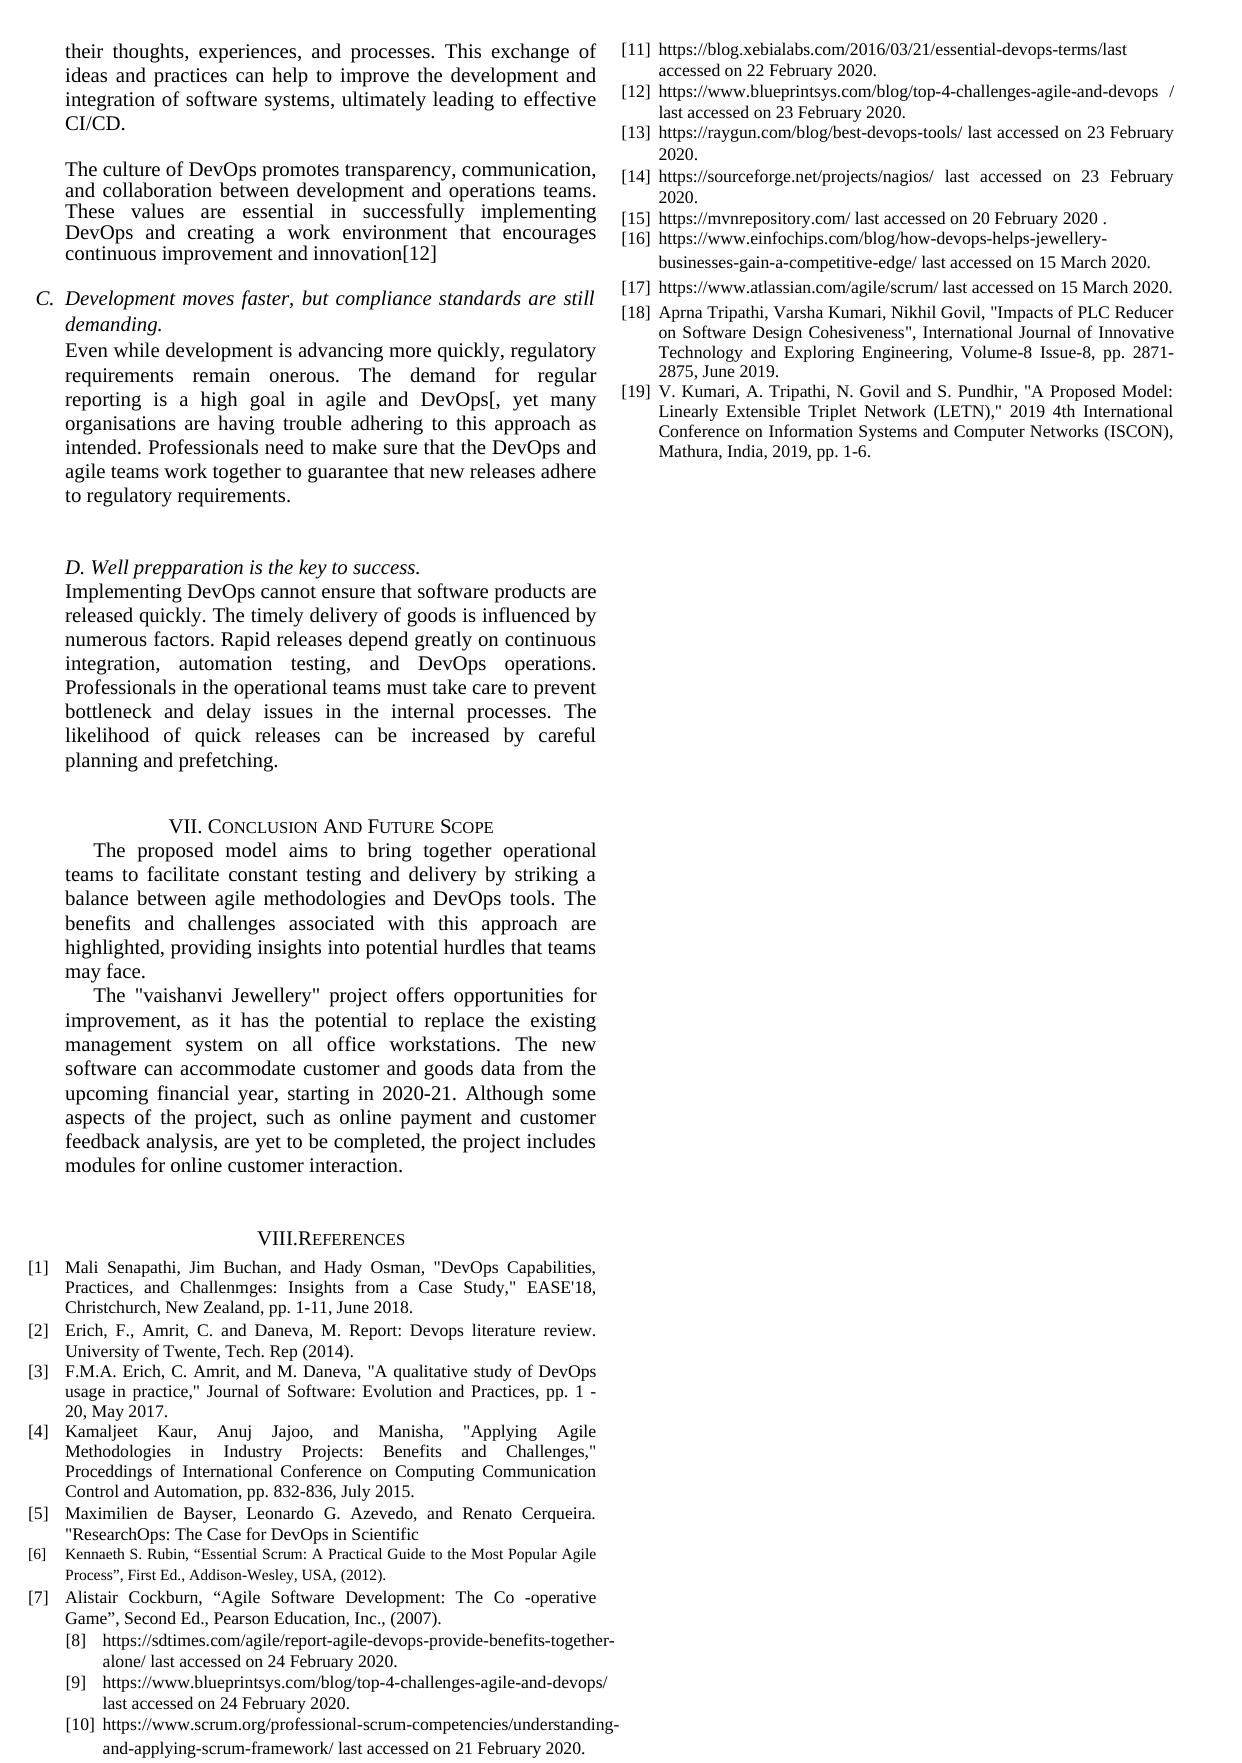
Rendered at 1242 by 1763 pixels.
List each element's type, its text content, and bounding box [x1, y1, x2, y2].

list Alistair Cockburn, “Agile Software Development: The Co -operative Game”, Second Ed., Pearson Education, Inc., (2007). [28, 1587, 597, 1628]
list https://www.blueprintsys.com/blog/top-4-challenges-agile-and-devops / last accessed on 23 February 2020. [621, 81, 1174, 122]
text Even while development is advancing more quickly, regulatory requirements remain onerous. The demand for regular reporting is a high goal in agile and DevOps[, yet many organisations are having trouble adhering to this approach as intended. Professionals need to make sure that the DevOps and agile teams work together to guarantee that new releases adhere to regulatory requirements. [65, 338, 597, 507]
text The "vaishanvi Jewellery" project offers opportunities for improvement, as it has the potential to replace the existing management system on all office workstations. The new software can accommodate customer and goods data from the upcoming financial year, starting in 2020-21. Although some aspects of the project, such as online payment and customer feedback analysis, are yet to be completed, the project includes modules for online customer interaction. [65, 983, 597, 1177]
list V. Kumari, A. Tripathi, N. Govil and S. Pundhir, "A Proposed Model: Linearly Extensible Triplet Network (LETN)," 2019 4th International Conference on Information Systems and Computer Networks (ISCON), Mathura, India, 2019, pp. 1-6. [621, 382, 1174, 461]
list Maximilien de Bayser, Leonardo G. Azevedo, and Renato Cerqueira. "ResearchOps: The Case for DevOps in Scientific [28, 1503, 597, 1544]
list https://www.blueprintsys.com/blog/top-4-challenges-agile-and-devops/ last accessed on 24 February 2020. [65, 1672, 619, 1713]
list https://sourceforge.net/projects/nagios/ last accessed on 23 February 2020. [621, 166, 1174, 207]
list Kennaeth S. Rubin, “Essential Scrum: A Practical Guide to the Most Popular Agile Process”, First Ed., Addison-Wesley, USA, (2012). [28, 1545, 597, 1584]
list Erich, F., Amrit, C. and Daneva, M. Report: Devops literature review. University of Twente, Tech. Rep (2014). [28, 1319, 597, 1361]
list https://mvnrepository.com/ last accessed on 20 February 2020 . [621, 208, 1177, 228]
text Implementing DevOps cannot ensure that software products are released quickly. The timely delivery of goods is influenced by numerous factors. Rapid releases depend greatly on continuous integration, automation testing, and DevOps operations. Professionals in the operational teams must take care to prevent bottleneck and delay issues in the internal processes. The likelihood of quick releases can be increased by careful planning and prefetching. [65, 579, 597, 772]
text The proposed model aims to bring together operational teams to facilitate constant testing and delivery by striking a balance between agile methodologies and DevOps tools. The benefits and challenges associated with this approach are highlighted, providing insights into potential hurdles that teams may face. [65, 838, 597, 983]
list https://raygun.com/blog/best-devops-tools/ last accessed on 23 February 2020. [621, 122, 1174, 164]
list Development moves faster, but compliance standards are still demanding. [35, 286, 597, 336]
text The culture of DevOps promotes transparency, communication, and collaboration between development and operations teams. These values are essential in successfully implementing DevOps and creating a work environment that encourages continuous improvement and innovation[12] [65, 159, 597, 264]
list F.M.A. Erich, C. Amrit, and M. Daneva, "A qualitative study of DevOps usage in practice," Journal of Software: Evolution and Practices, pp. 1 - 20, May 2017. [28, 1361, 597, 1421]
list Kamaljeet Kaur, Anuj Jajoo, and Manisha, "Applying Agile Methodologies in Industry Projects: Benefits and Challenges," Proceddings of International Conference on Computing Communication Control and Automation, pp. 832-836, July 2015. [28, 1422, 597, 1501]
text VII. CONCLUSION AND FUTURE SCOPE [65, 814, 597, 838]
list Aprna Tripathi, Varsha Kumari, Nikhil Govil, "Impacts of PLC Reducer on Software Design Cohesiveness", International Journal of Innovative Technology and Exploring Engineering, Volume-8 Issue-8, pp. 2871-2875, June 2019. [621, 303, 1174, 382]
list https://sdtimes.com/agile/report-agile-devops-provide-benefits-together-alone/ last accessed on 24 February 2020. [65, 1630, 621, 1671]
list https://www.atlassian.com/agile/scrum/ last accessed on 15 March 2020. [621, 277, 1177, 297]
list https://www.scrum.org/professional-scrum-competencies/understanding-and-applying-scrum-framework/ last accessed on 21 February 2020. [65, 1714, 621, 1758]
list https://www.einfochips.com/blog/how-devops-helps-jewellery-businesses-gain-a-competitive-edge/ last accessed on 15 March 2020. [621, 228, 1174, 273]
text VIII.REFERENCES [65, 1226, 597, 1250]
list Mali Senapathi, Jim Buchan, and Hady Osman, "DevOps Capabilities, Practices, and Challenmges: Insights from a Case Study," EASE'18, Christchurch, New Zealand, pp. 1-11, June 2018. [28, 1257, 597, 1317]
list https://blog.xebialabs.com/2016/03/21/essential-devops-terms/last accessed on 22 February 2020. [621, 39, 1160, 80]
text D. Well prepparation is the key to success. [65, 555, 597, 579]
